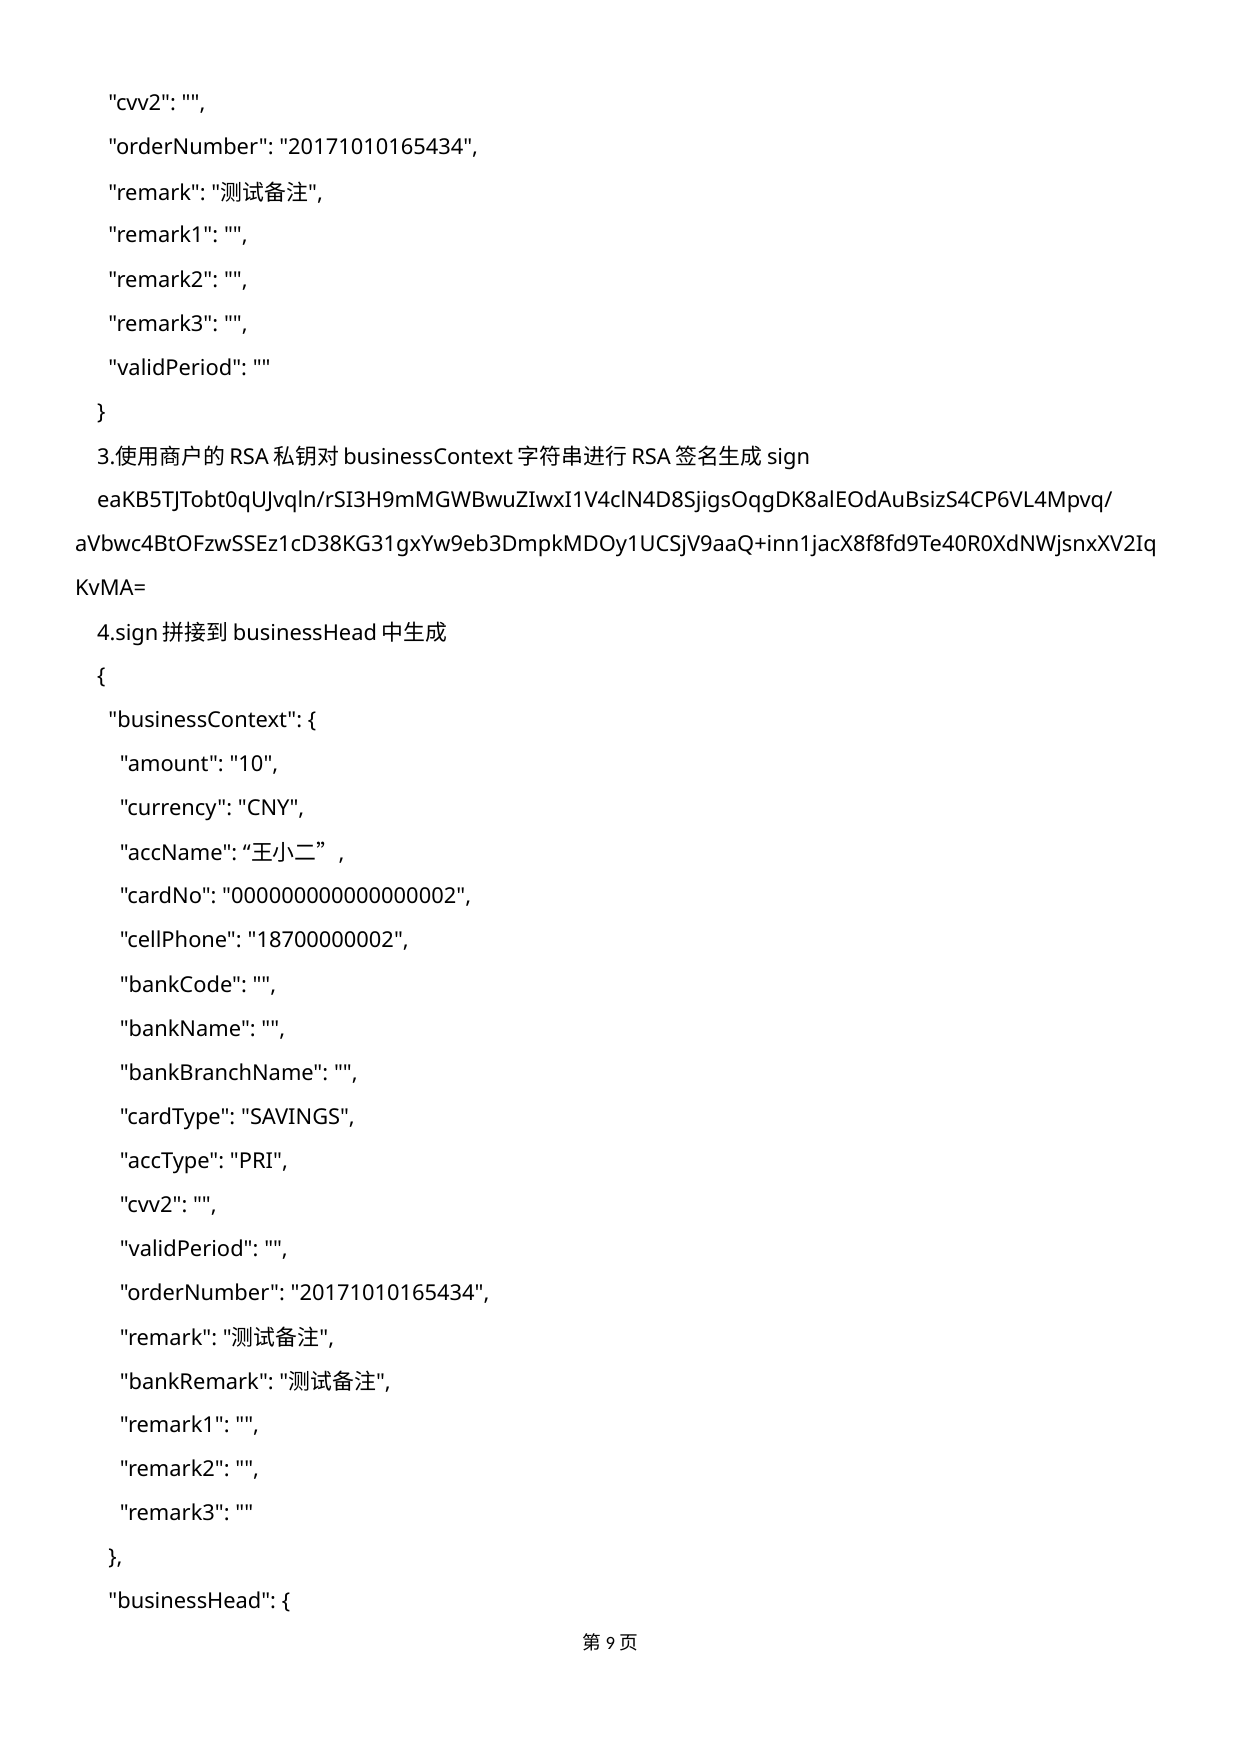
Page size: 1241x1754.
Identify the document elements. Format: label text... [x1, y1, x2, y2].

text 4.sign拼接到businessHead中生成 [75, 609, 1165, 653]
text "businessContext": { [75, 697, 1165, 741]
text "bankName": "", [75, 1006, 1165, 1049]
text "bankBranchName": "", [75, 1049, 1165, 1094]
text "cellPhone": "18700000002", [75, 917, 1165, 961]
text "remark": "测试备注", [75, 168, 1165, 212]
text "cardType": "SAVINGS", [75, 1094, 1165, 1138]
text "validPeriod": "", [75, 1226, 1165, 1270]
text "amount": "10", [75, 741, 1165, 785]
text "accType": "PRI", [75, 1138, 1165, 1182]
text "cardNo": "000000000000000002", [75, 873, 1165, 917]
text "cvv2": "", [75, 1182, 1165, 1226]
text } [75, 389, 1165, 433]
text }, [75, 1534, 1165, 1578]
text "remark1": "", [75, 1402, 1165, 1446]
text "businessHead": { [75, 1578, 1165, 1622]
text "accName": “王小二”, [75, 829, 1165, 873]
text eaKB5TJTobt0qUJvqln/rSI3H9mMGWBwuZIwxI1V4clN4D8SjigsOqgDK8alEOdAuBsizS4CP6VL4Mpvq/aVbwc4BtOFzwSSEz1cD38KG31gxYw9eb3DmpkMDOy1UCSjV9aaQ+inn1jacX8f8fd9Te40R0XdNWjsnxXV2IqKvMA= [75, 477, 1165, 609]
text "remark1": "", [75, 212, 1165, 256]
text "remark3": "", [75, 301, 1165, 344]
text "bankCode": "", [75, 961, 1165, 1006]
text "orderNumber": "20171010165434", [75, 124, 1165, 168]
text "currency": "CNY", [75, 785, 1165, 829]
text 3.使用商户的RSA私钥对businessContext字符串进行RSA签名生成sign [75, 433, 1165, 477]
text "remark2": "", [75, 1446, 1165, 1490]
text "bankRemark": "测试备注", [75, 1358, 1165, 1402]
text "orderNumber": "20171010165434", [75, 1270, 1165, 1314]
text "remark": "测试备注", [75, 1314, 1165, 1358]
text "cvv2": "", [75, 80, 1165, 124]
text "validPeriod": "" [75, 344, 1165, 389]
text { [75, 653, 1165, 697]
text "remark2": "", [75, 256, 1165, 301]
text "remark3": "" [75, 1490, 1165, 1534]
